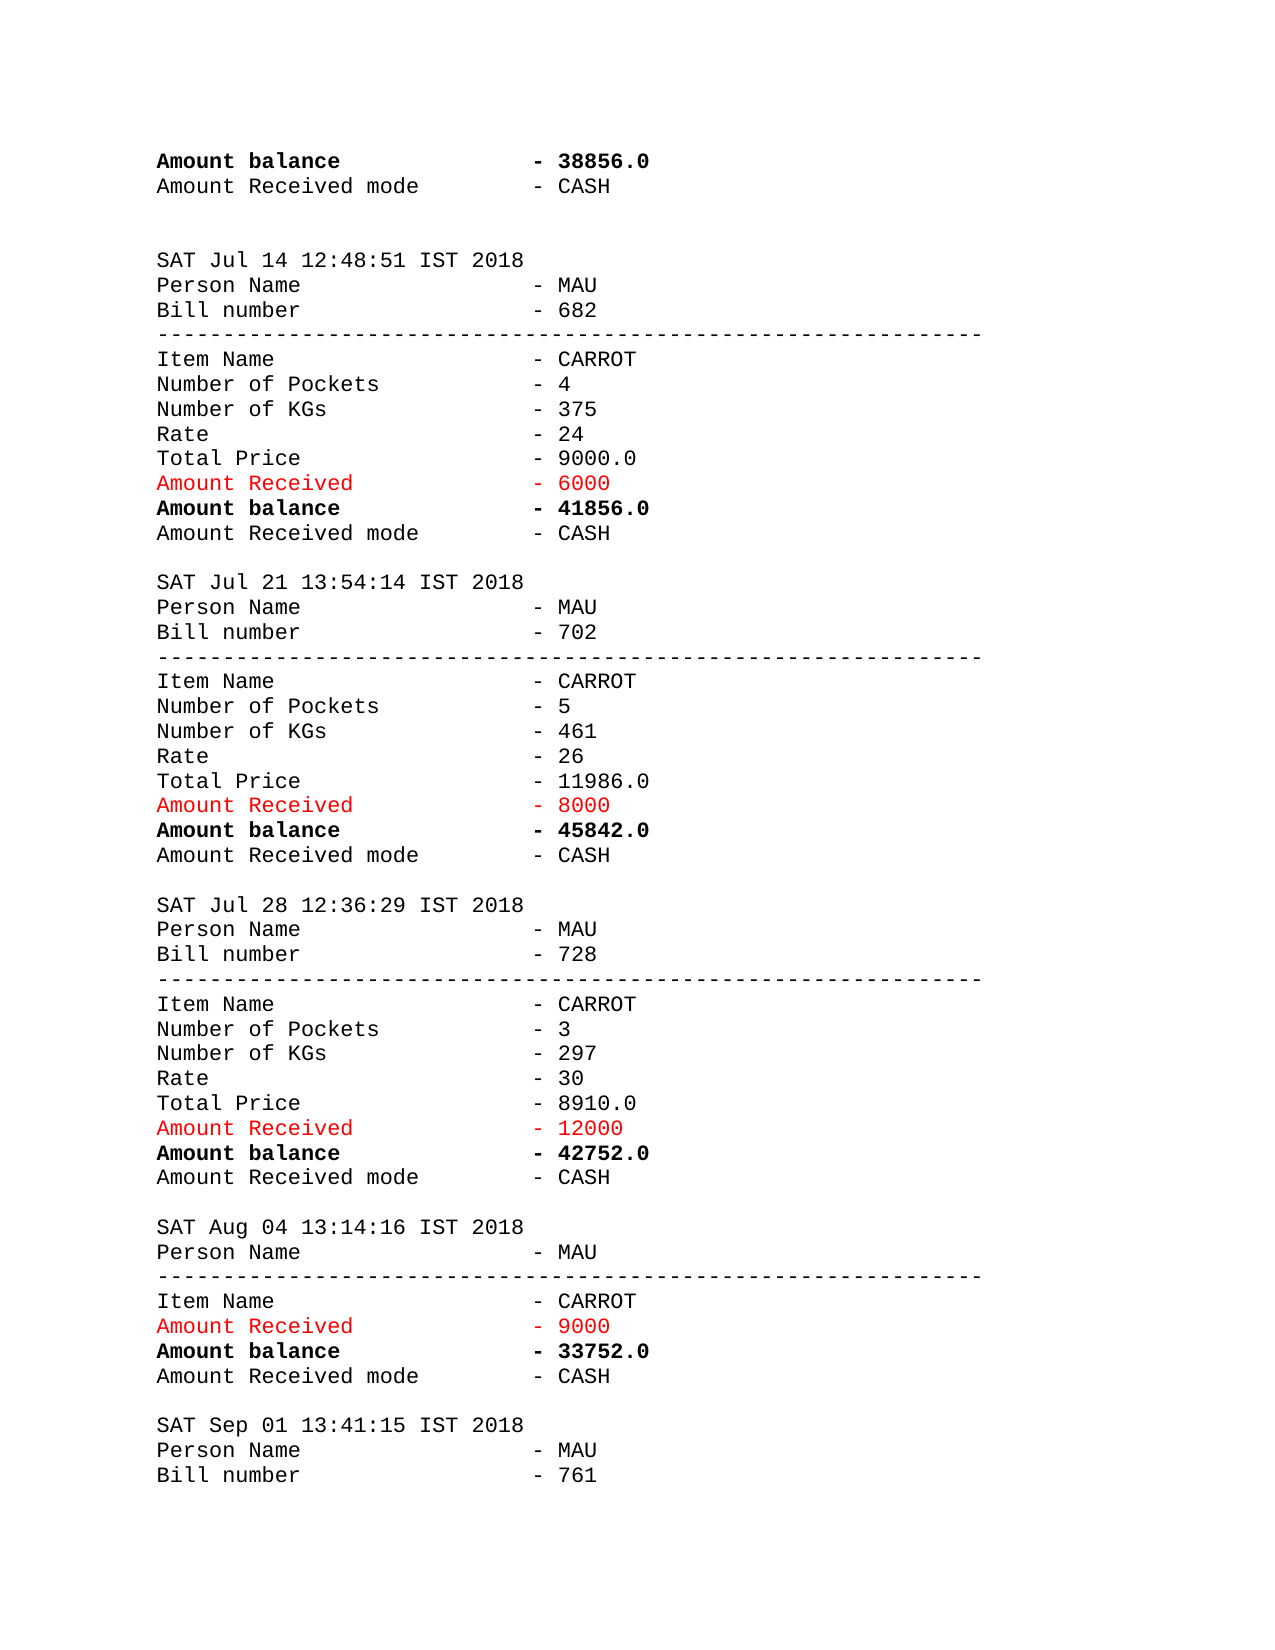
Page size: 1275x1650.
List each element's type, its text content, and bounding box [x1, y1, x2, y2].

text SAT Sep 01 13:41:15 IST 2018 [156, 1414, 1118, 1439]
text Number of KGs - 375 [156, 398, 1118, 423]
text Item Name - CARROT [156, 671, 1118, 695]
text Amount Received - 12000 [156, 1117, 1118, 1142]
text Bill number - 761 [156, 1464, 1118, 1489]
text Amount balance - 38856.0 [156, 150, 1118, 175]
text Person Name - MAU [156, 1439, 1118, 1464]
text SAT Jul 21 13:54:14 IST 2018 [156, 571, 1118, 596]
text Amount Received mode - CASH [156, 522, 1118, 547]
text Rate - 26 [156, 745, 1118, 770]
text Item Name - CARROT [156, 1290, 1118, 1315]
text Bill number - 702 [156, 621, 1118, 646]
text Total Price - 8910.0 [156, 1092, 1118, 1117]
text Number of Pockets - 4 [156, 373, 1118, 398]
text Number of Pockets - 5 [156, 695, 1118, 720]
text Amount Received - 9000 [156, 1315, 1118, 1340]
text Amount balance - 41856.0 [156, 497, 1118, 522]
text SAT Jul 14 12:48:51 IST 2018 [156, 249, 1118, 274]
text --------------------------------------------------------------- [156, 968, 1118, 993]
text Item Name - CARROT [156, 993, 1118, 1018]
text Item Name - CARROT [156, 348, 1118, 373]
text Amount Received mode - CASH [156, 844, 1118, 869]
text --------------------------------------------------------------- [156, 646, 1118, 671]
text Amount Received - 6000 [156, 472, 1118, 497]
text Rate - 24 [156, 423, 1118, 447]
text Number of KGs - 297 [156, 1042, 1118, 1067]
text Amount balance - 45842.0 [156, 819, 1118, 844]
text Person Name - MAU [156, 918, 1118, 943]
text Bill number - 682 [156, 299, 1118, 323]
text Amount balance - 42752.0 [156, 1142, 1118, 1166]
text SAT Jul 28 12:36:29 IST 2018 [156, 894, 1118, 918]
text Bill number - 728 [156, 943, 1118, 968]
text Amount Received - 8000 [156, 794, 1118, 819]
text Person Name - MAU [156, 274, 1118, 299]
text Person Name - MAU [156, 1241, 1118, 1266]
text SAT Aug 04 13:14:16 IST 2018 [156, 1216, 1118, 1241]
text Amount Received mode - CASH [156, 1365, 1118, 1389]
text Amount Received mode - CASH [156, 175, 1118, 199]
text Number of Pockets - 3 [156, 1018, 1118, 1042]
text --------------------------------------------------------------- [156, 323, 1118, 348]
text Amount balance - 33752.0 [156, 1340, 1118, 1365]
text Amount Received mode - CASH [156, 1166, 1118, 1191]
text Total Price - 9000.0 [156, 447, 1118, 472]
text Person Name - MAU [156, 596, 1118, 621]
text Number of KGs - 461 [156, 720, 1118, 745]
text Total Price - 11986.0 [156, 770, 1118, 794]
text --------------------------------------------------------------- [156, 1266, 1118, 1290]
text Rate - 30 [156, 1067, 1118, 1092]
